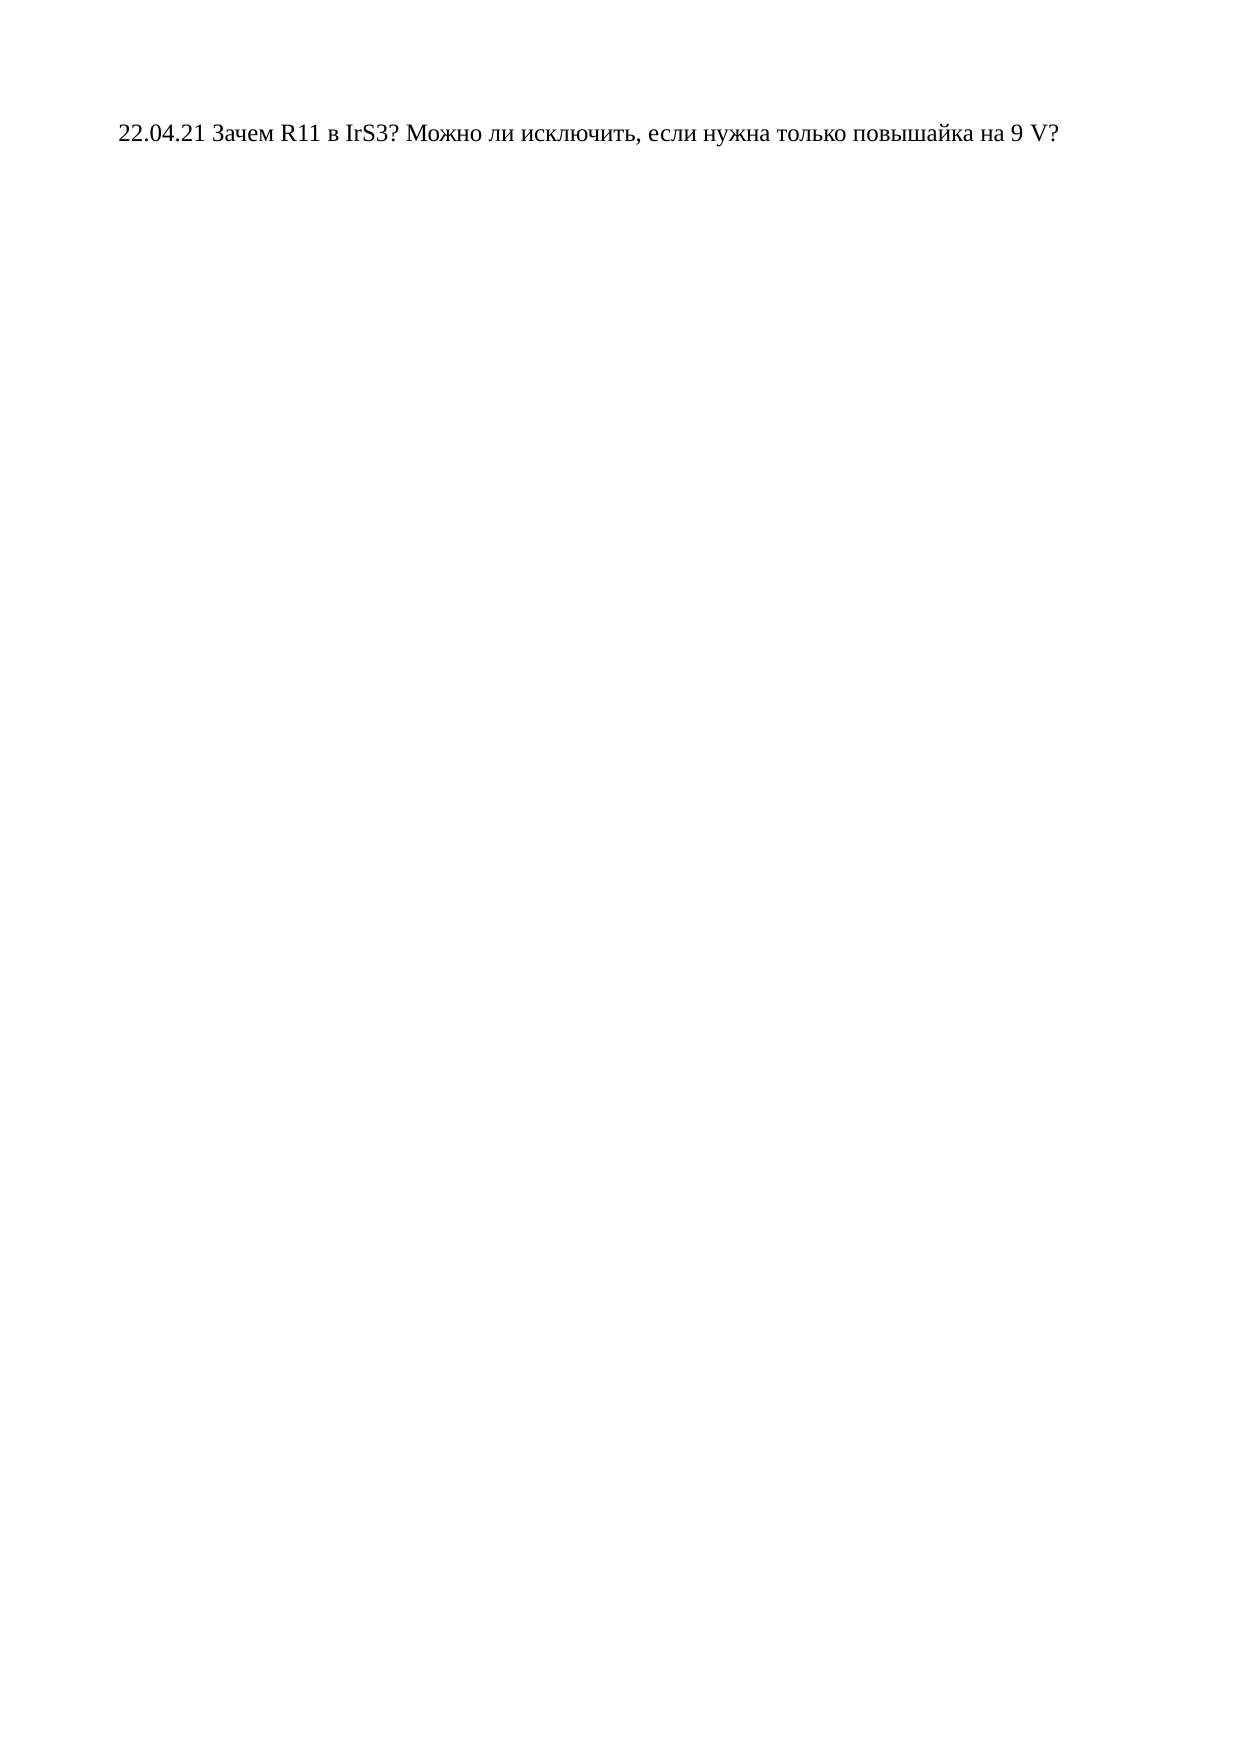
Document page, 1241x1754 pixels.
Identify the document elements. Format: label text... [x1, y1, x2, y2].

text 22.04.21 Зачем R11 в IrS3? Можно ли исключить, если нужна только повышайка на 9 V? [118, 118, 1122, 147]
